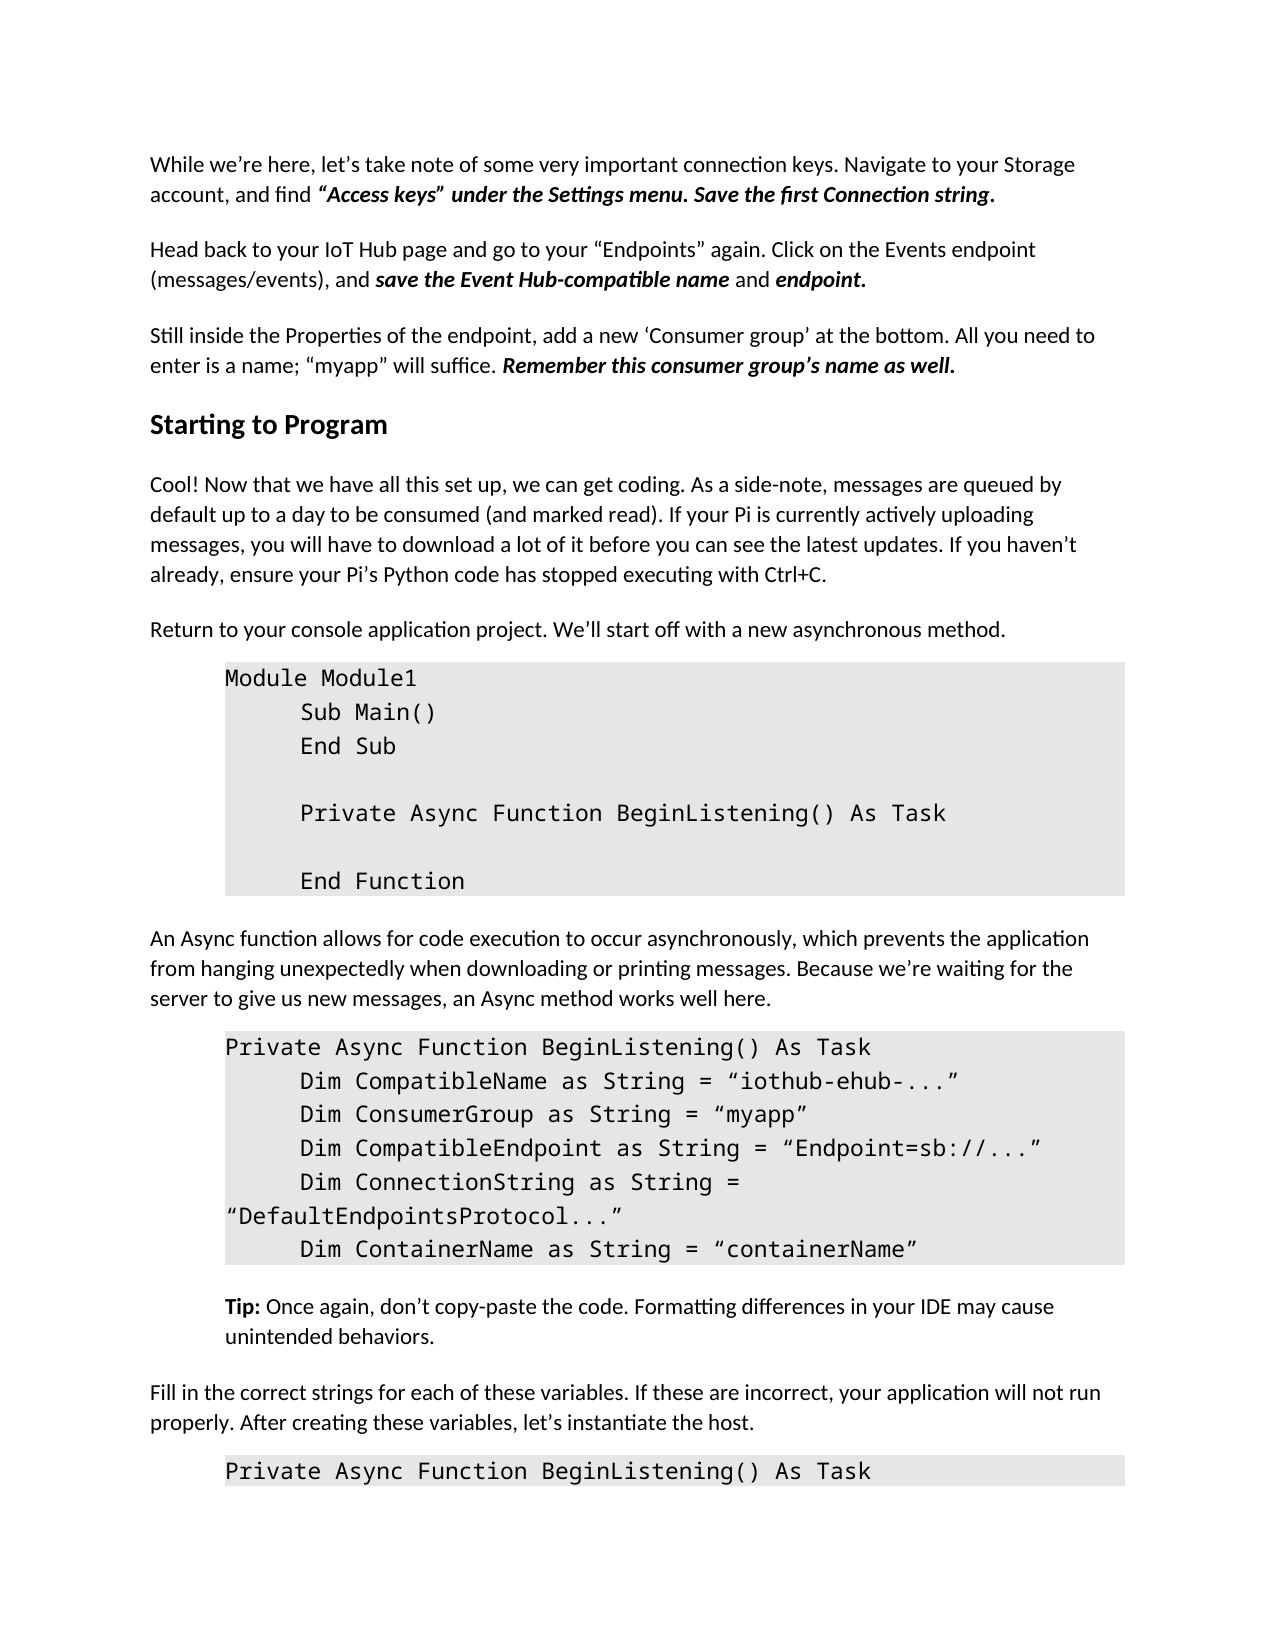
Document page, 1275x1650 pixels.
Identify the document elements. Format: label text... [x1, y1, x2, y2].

text Dim CompatibleName as String = “iothub-ehub-...” [225, 1065, 1125, 1096]
text Starting to Program [150, 406, 1125, 442]
text Head back to your IoT Hub page and go to your “Endpoints” again. Click on the Events endpoint (messages/events), and save the Event Hub-compatible name and endpoint. [150, 235, 1125, 294]
text An Async function allows for code execution to occur asynchronously, which prevents the application from hanging unexpectedly when downloading or printing messages. Because we’re waiting for the server to give us new messages, an Async method works well here. [150, 924, 1125, 1012]
text Dim ConnectionString as String = “DefaultEndpointsProtocol...” [225, 1166, 1125, 1231]
text Cool! Now that we have all this set up, we can get coding. As a side-note, messages are queued by default up to a day to be consumed (and marked read). If your Pi is currently actively uploading messages, you will have to download a lot of it before you can see the latest updates. If you haven’t already, ensure your Pi’s Python code has stopped executing with Ctrl+C. [150, 470, 1125, 588]
text Return to your console application project. We’ll start off with a new asynchronous method. [150, 616, 1125, 643]
text Module Module1 [225, 662, 1125, 694]
text Private Async Function BeginListening() As Task [225, 797, 1125, 829]
text Dim ContainerName as String = “containerName” [225, 1233, 1125, 1265]
text Dim CompatibleEndpoint as String = “Endpoint=sb://...” [225, 1132, 1125, 1163]
text Still inside the Properties of the endpoint, add a new ‘Consumer group’ at the bottom. All you need to enter is a name; “myapp” will suffice. Remember this consumer group’s name as well. [150, 321, 1125, 379]
text Fill in the correct strings for each of these variables. If these are incorrect, your application will not run properly. After creating these variables, let’s instantiate the host. [150, 1378, 1125, 1436]
text Private Async Function BeginListening() As Task [225, 1031, 1125, 1062]
text End Sub [225, 730, 1125, 761]
text End Function [225, 865, 1125, 896]
text Dim ConsumerGroup as String = “myapp” [225, 1098, 1125, 1130]
text While we’re here, let’s take note of some very important connection keys. Navigate to your Storage account, and find “Access keys” under the Settings menu. Save the first Connection string. [150, 150, 1125, 208]
text Private Async Function BeginListening() As Task [225, 1455, 1125, 1486]
text Tip: Once again, don’t copy-paste the code. Formatting differences in your IDE may cause unintended behaviors. [225, 1292, 1125, 1350]
text Sub Main() [225, 696, 1125, 727]
